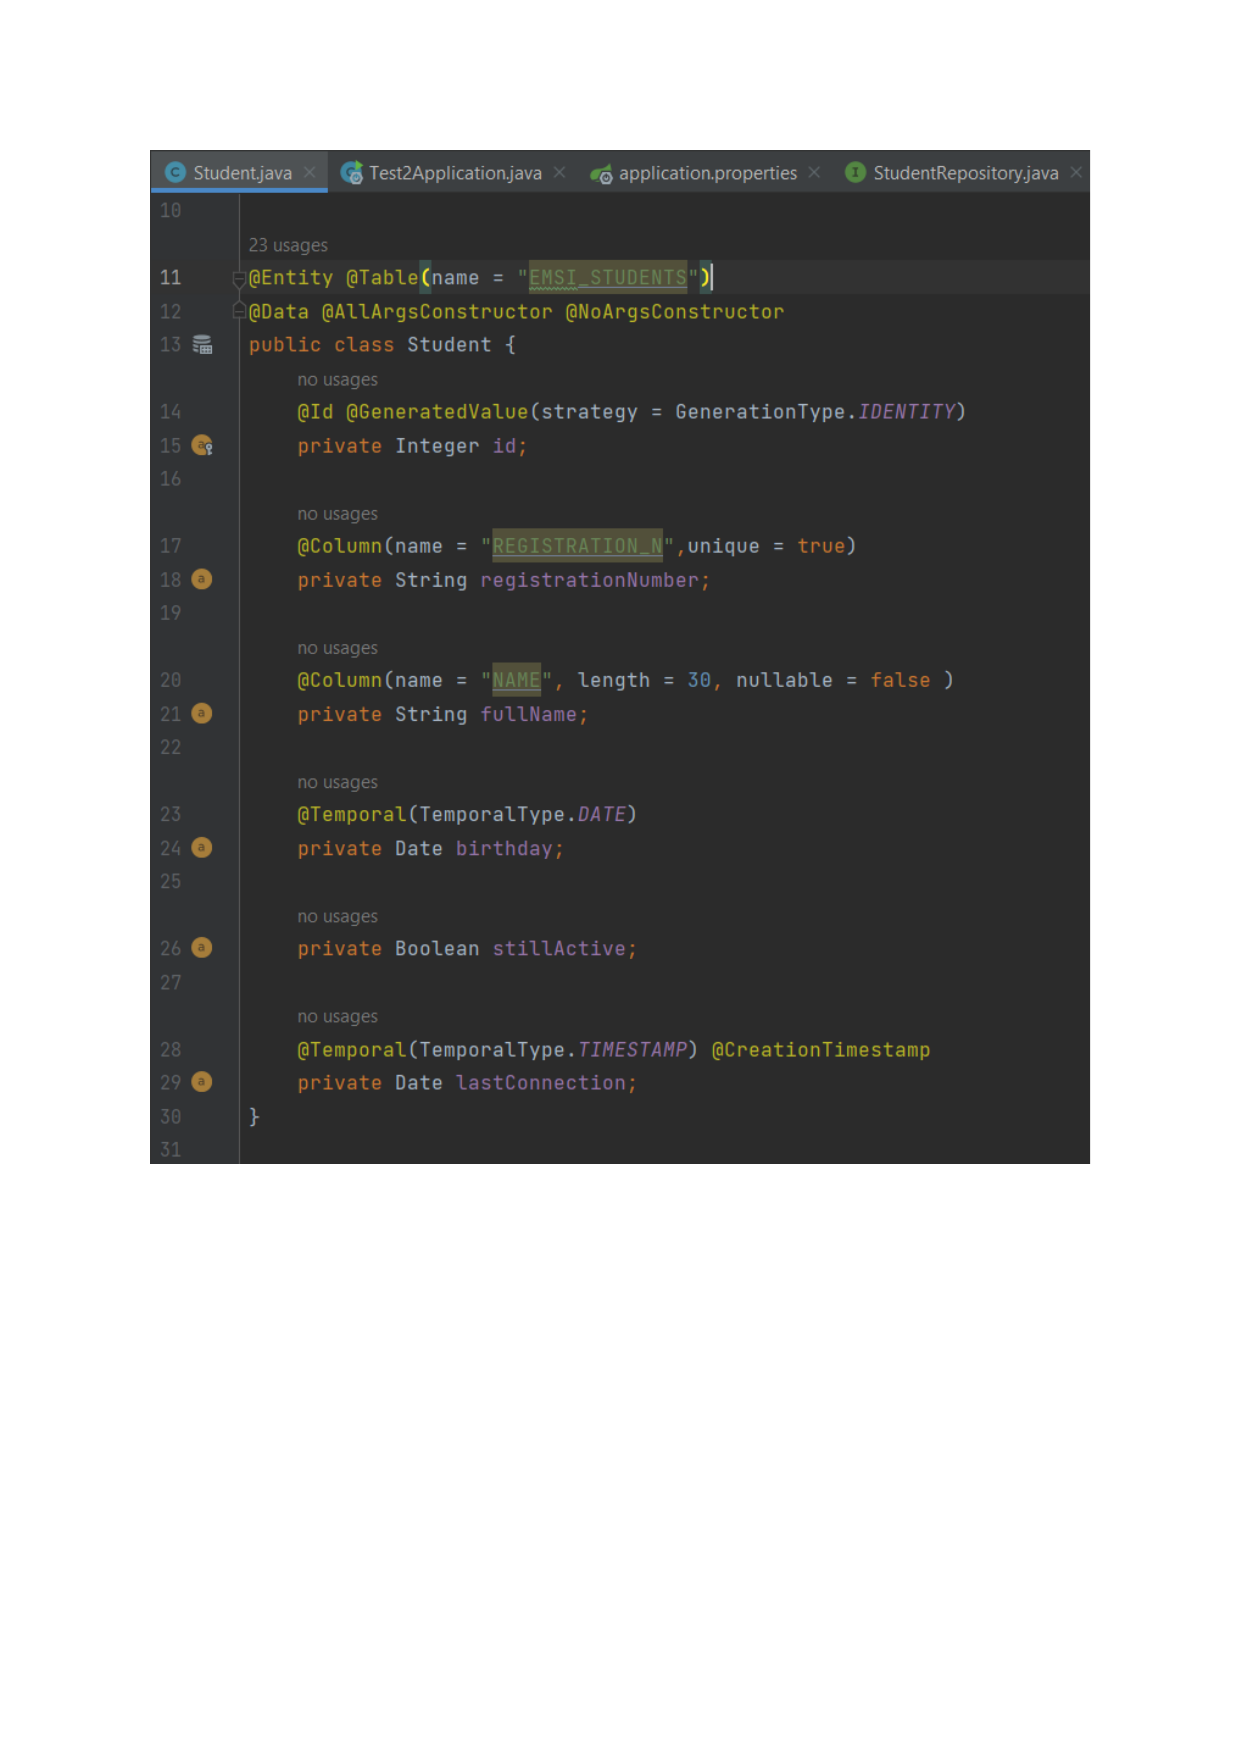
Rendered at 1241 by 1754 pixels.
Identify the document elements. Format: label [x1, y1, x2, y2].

picture [150, 150, 1091, 1164]
